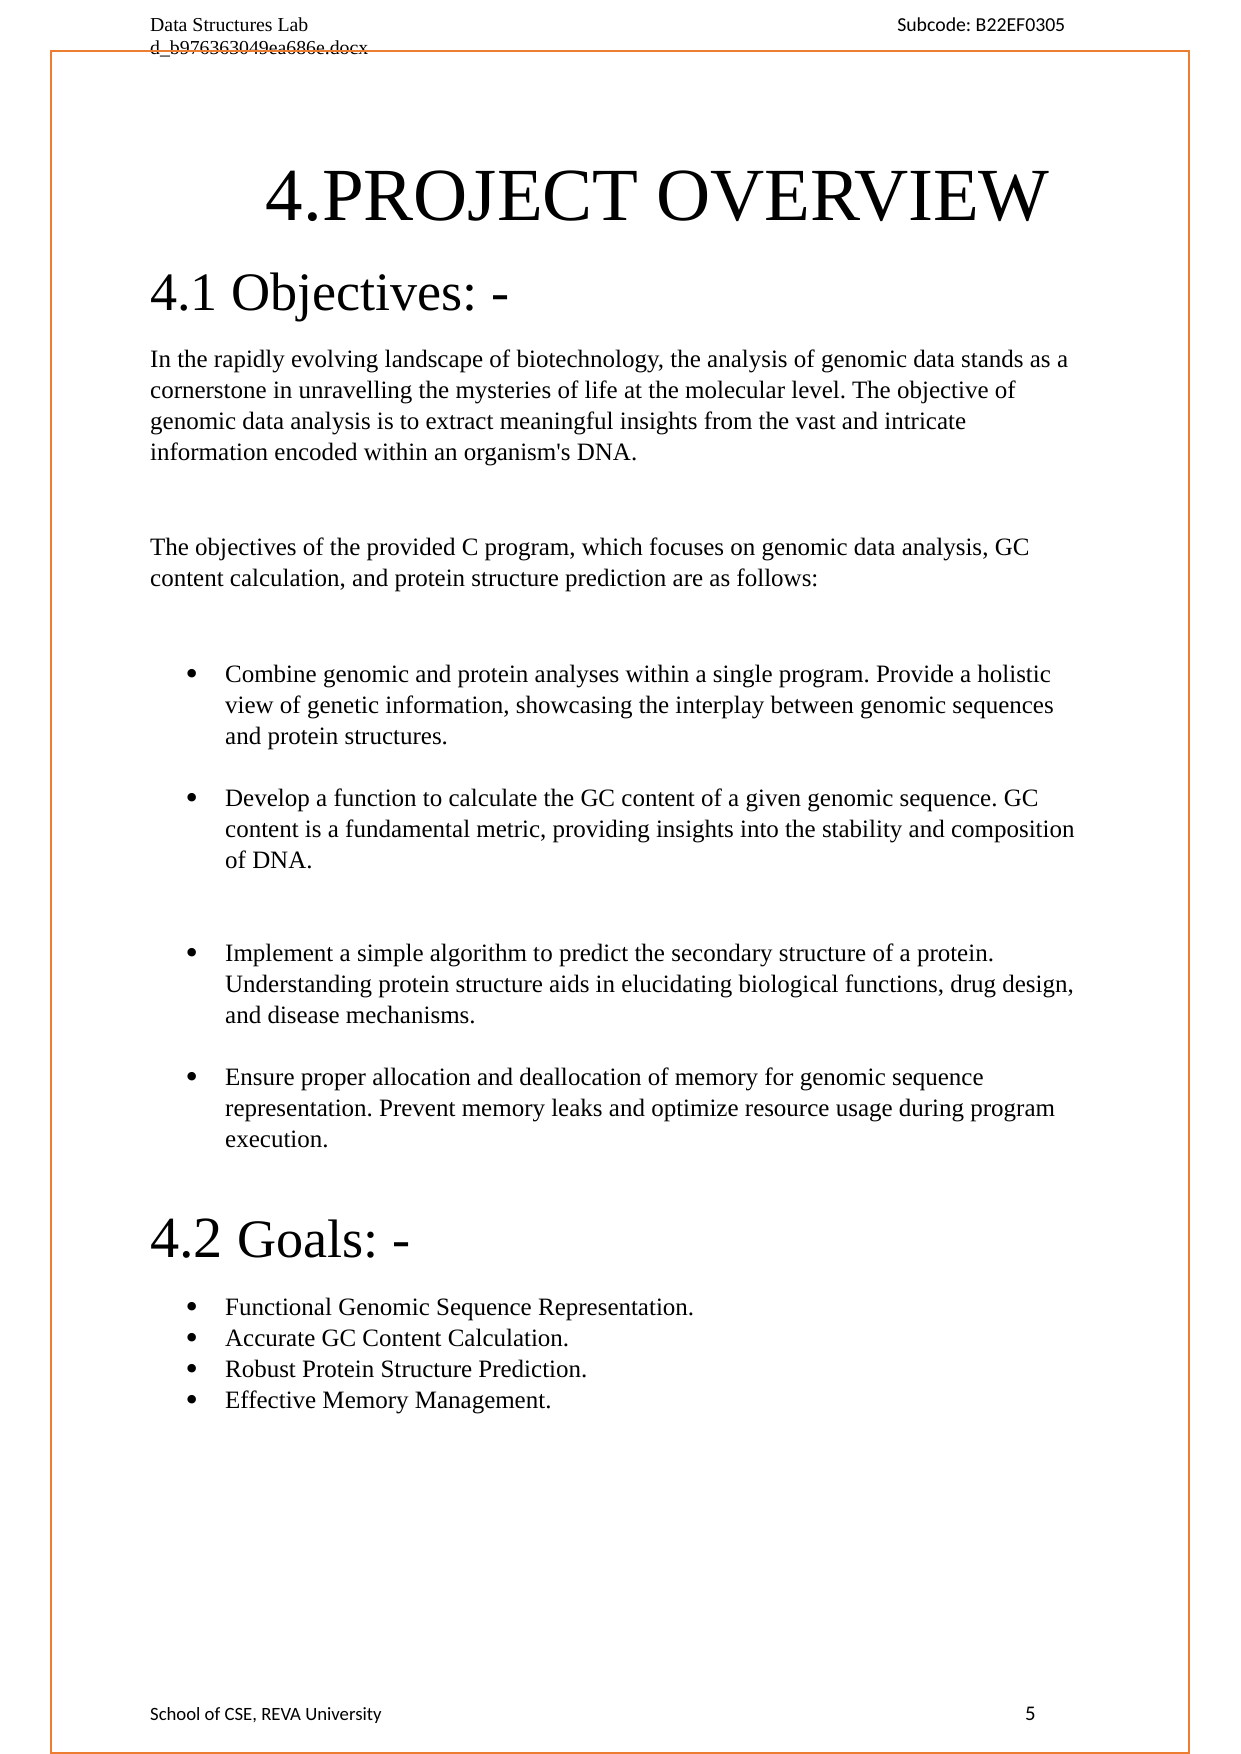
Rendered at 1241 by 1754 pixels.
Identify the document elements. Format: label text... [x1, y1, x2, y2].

list Robust Protein Structure Prediction. [187, 1354, 1090, 1383]
list Develop a function to calculate the GC content of a given genomic sequence. GC content is a fundamental metric, providing insights into the stability and composition of DNA. [187, 783, 1090, 874]
text 4.PROJECT OVERVIEW [225, 150, 1090, 236]
list Combine genomic and protein analyses within a single program. Provide a holistic view of genetic information, showcasing the interplay between genomic sequences and protein structures. [187, 659, 1090, 749]
list Accurate GC Content Calculation. [187, 1323, 1090, 1352]
list Effective Memory Management. [187, 1385, 1090, 1414]
text In the rapidly evolving landscape of biotechnology, the analysis of genomic data stands as a cornerstone in unravelling the mysteries of life at the molecular level. The objective of genomic data analysis is to extract meaningful insights from the vast and intricate information encoded within an organism's DNA. [150, 344, 1090, 466]
list Implement a simple algorithm to predict the secondary structure of a protein. Understanding protein structure aids in elucidating biological functions, drug design, and disease mechanisms. [187, 938, 1090, 1029]
text 4.2 Goals: - [150, 1203, 1090, 1270]
text The objectives of the provided C program, which focuses on genomic data analysis, GC content calculation, and protein structure prediction are as follows: [150, 532, 1090, 592]
list Ensure proper allocation and deallocation of memory for genomic sequence representation. Prevent memory leaks and optimize resource usage during program execution. [187, 1062, 1090, 1153]
list Functional Genomic Sequence Representation. [187, 1292, 1090, 1321]
text 4.1 Objectives: - [150, 260, 1090, 322]
